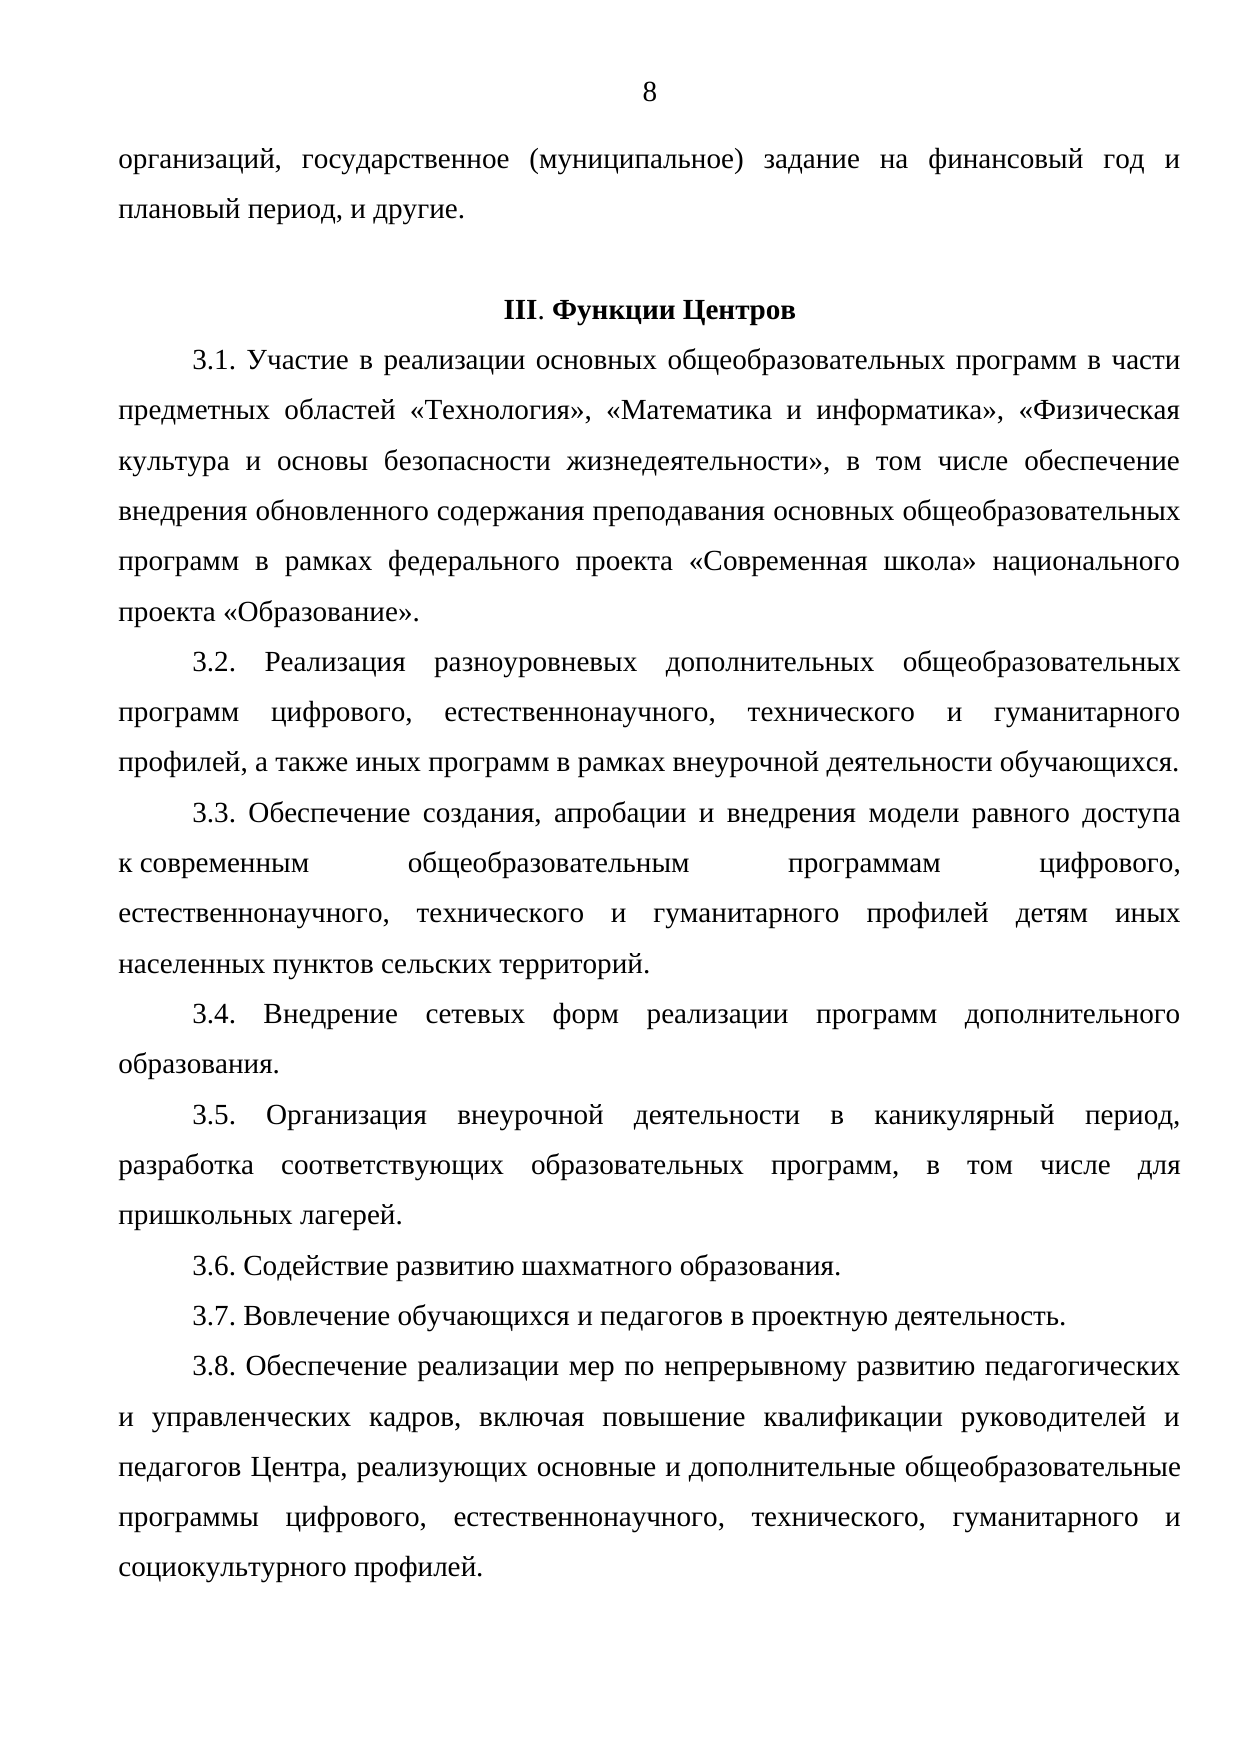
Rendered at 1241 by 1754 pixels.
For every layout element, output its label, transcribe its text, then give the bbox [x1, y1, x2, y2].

text 3.1. Участие в реализации основных общеобразовательных программ в части предметных областей «Технология», «Математика и информатика», «Физическая культура и основы безопасности жизнедеятельности», в том числе обеспечение внедрения обновленного содержания преподавания основных общеобразовательных программ в рамках федерального проекта «Современная школа» национального проекта «Образование». [118, 342, 1181, 627]
text 3.3. Обеспечение создания, апробации и внедрения модели равного доступа к современным общеобразовательным программам цифрового, естественнонаучного, технического и гуманитарного профилей детям иных населенных пунктов сельских территорий. [118, 795, 1181, 979]
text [118, 141, 1181, 225]
text III. Функции Центров [118, 292, 1181, 325]
text 3.8. Обеспечение реализации мер по непрерывному развитию педагогических и управленческих кадров, включая повышение квалификации руководителей и педагогов Центра, реализующих основные и дополнительные общеобразовательные программы цифрового, естественнонаучного, технического, гуманитарного и социокультурного профилей. [118, 1348, 1181, 1583]
text 3.2. Реализация разноуровневых дополнительных общеобразовательных программ цифрового, естественнонаучного, технического и гуманитарного профилей, а также иных программ в рамках внеурочной деятельности обучающихся. [118, 644, 1181, 778]
text 3.7. Вовлечение обучающихся и педагогов в проектную деятельность. [118, 1298, 1181, 1332]
text 3.5. Организация внеурочной деятельности в каникулярный период, разработка соответствующих образовательных программ, в том числе для пришкольных лагерей. [118, 1097, 1181, 1231]
text 3.6. Содействие развитию шахматного образования. [118, 1248, 1181, 1281]
text 3.4. Внедрение сетевых форм реализации программ дополнительного образования. [118, 996, 1181, 1080]
